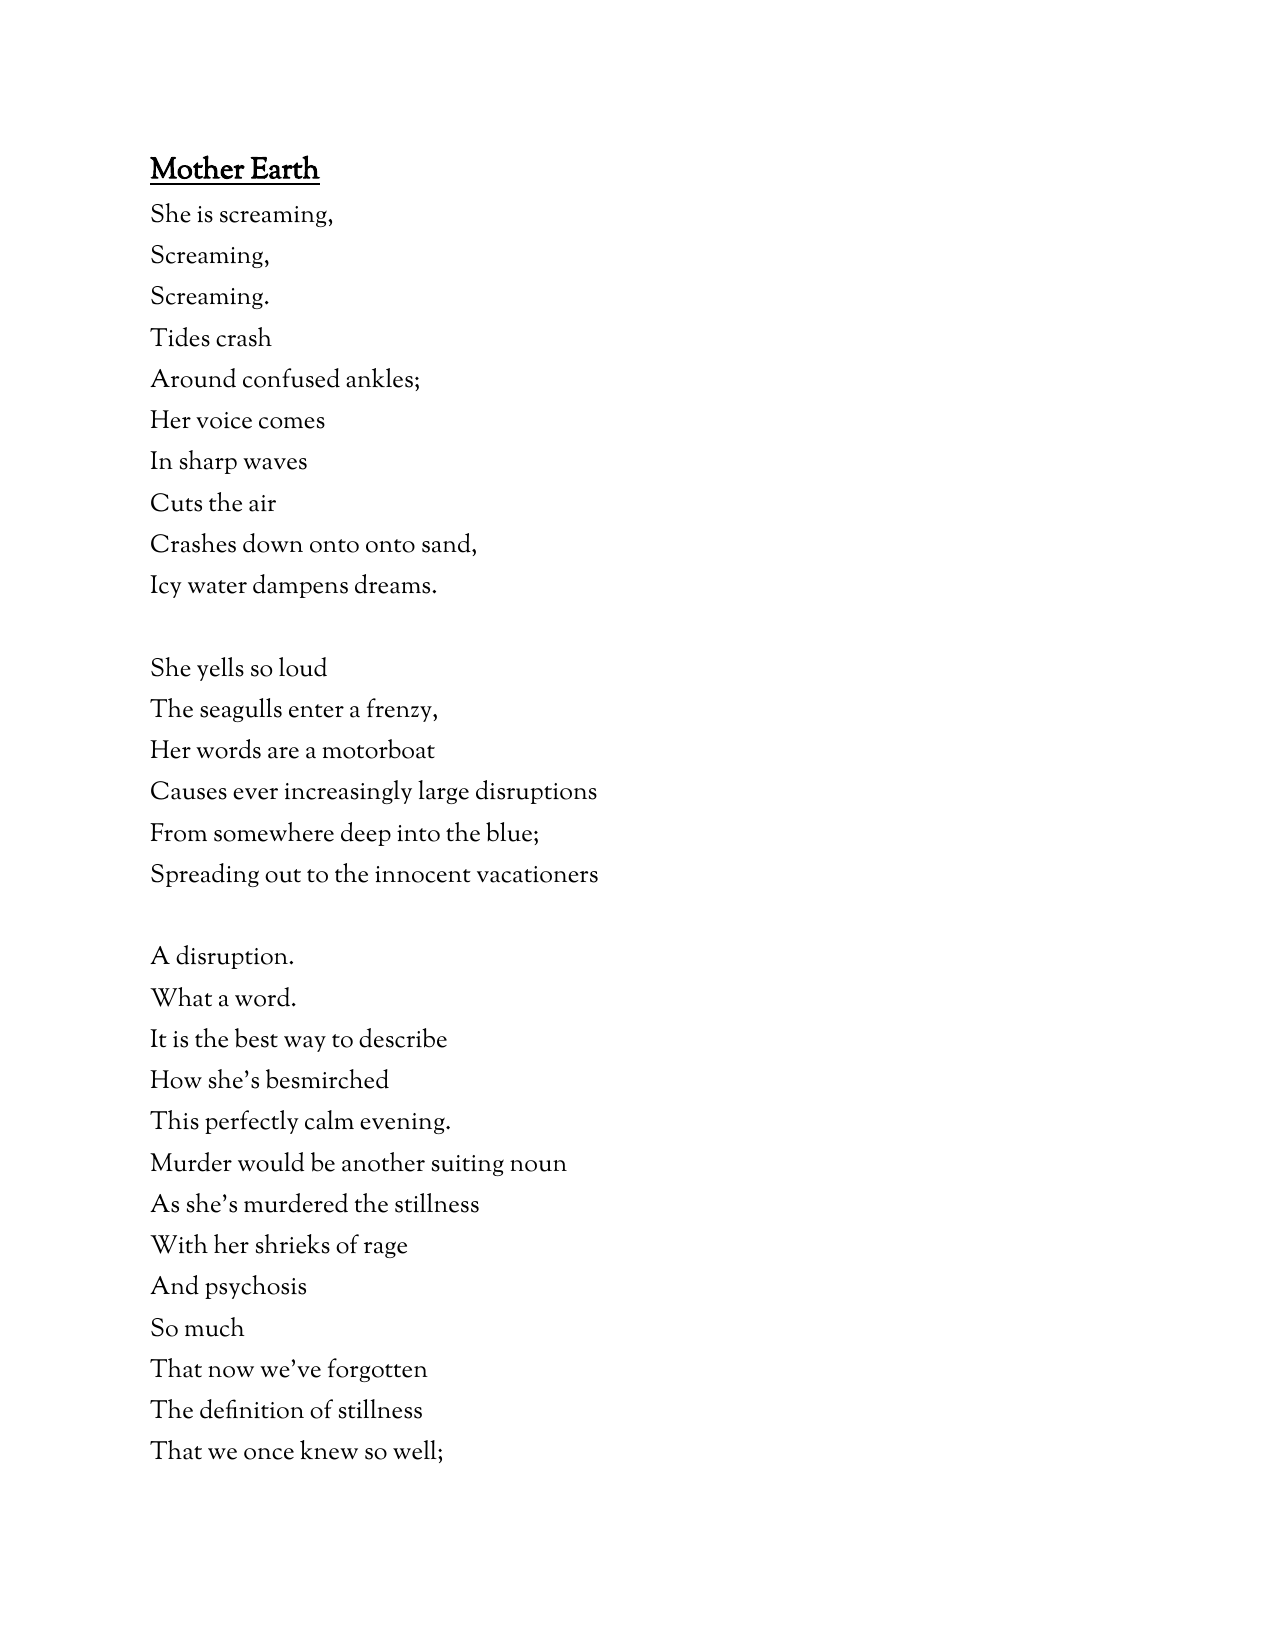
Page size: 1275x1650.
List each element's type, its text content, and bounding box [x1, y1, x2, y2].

text This perfectly calm evening. [150, 1106, 1125, 1142]
text Causes ever increasingly large disruptions [150, 776, 1125, 812]
text How she’s besmirched [150, 1064, 1125, 1100]
text She is screaming, [150, 198, 1125, 234]
text Cuts the air [150, 487, 1125, 523]
text What a word. [150, 982, 1125, 1018]
text From somewhere deep into the blue; [150, 817, 1125, 853]
text The definition of stillness [150, 1394, 1125, 1430]
text Her words are a motorboat [150, 734, 1125, 770]
text Tides crash [150, 322, 1125, 358]
text That now we’ve forgotten [150, 1353, 1125, 1389]
text A disruption. [150, 941, 1125, 977]
text In sharp waves [150, 446, 1125, 482]
text Screaming, [150, 239, 1125, 275]
text That we once knew so well; [150, 1436, 1125, 1472]
text Mother Earth [150, 150, 1125, 192]
text So much [150, 1312, 1125, 1348]
text Icy water dampens dreams. [150, 569, 1125, 605]
text Her voice comes [150, 404, 1125, 440]
text Around confused ankles; [150, 363, 1125, 399]
text And psychosis [150, 1271, 1125, 1307]
text As she’s murdered the stillness [150, 1188, 1125, 1224]
text Murder would be another suiting noun [150, 1147, 1125, 1183]
text She yells so loud [150, 652, 1125, 688]
text Spreading out to the innocent vacationers [150, 858, 1125, 894]
text It is the best way to describe [150, 1023, 1125, 1059]
text The seagulls enter a frenzy, [150, 693, 1125, 729]
text With her shrieks of rage [150, 1229, 1125, 1265]
text Crashes down onto onto sand, [150, 528, 1125, 564]
text Screaming. [150, 281, 1125, 317]
